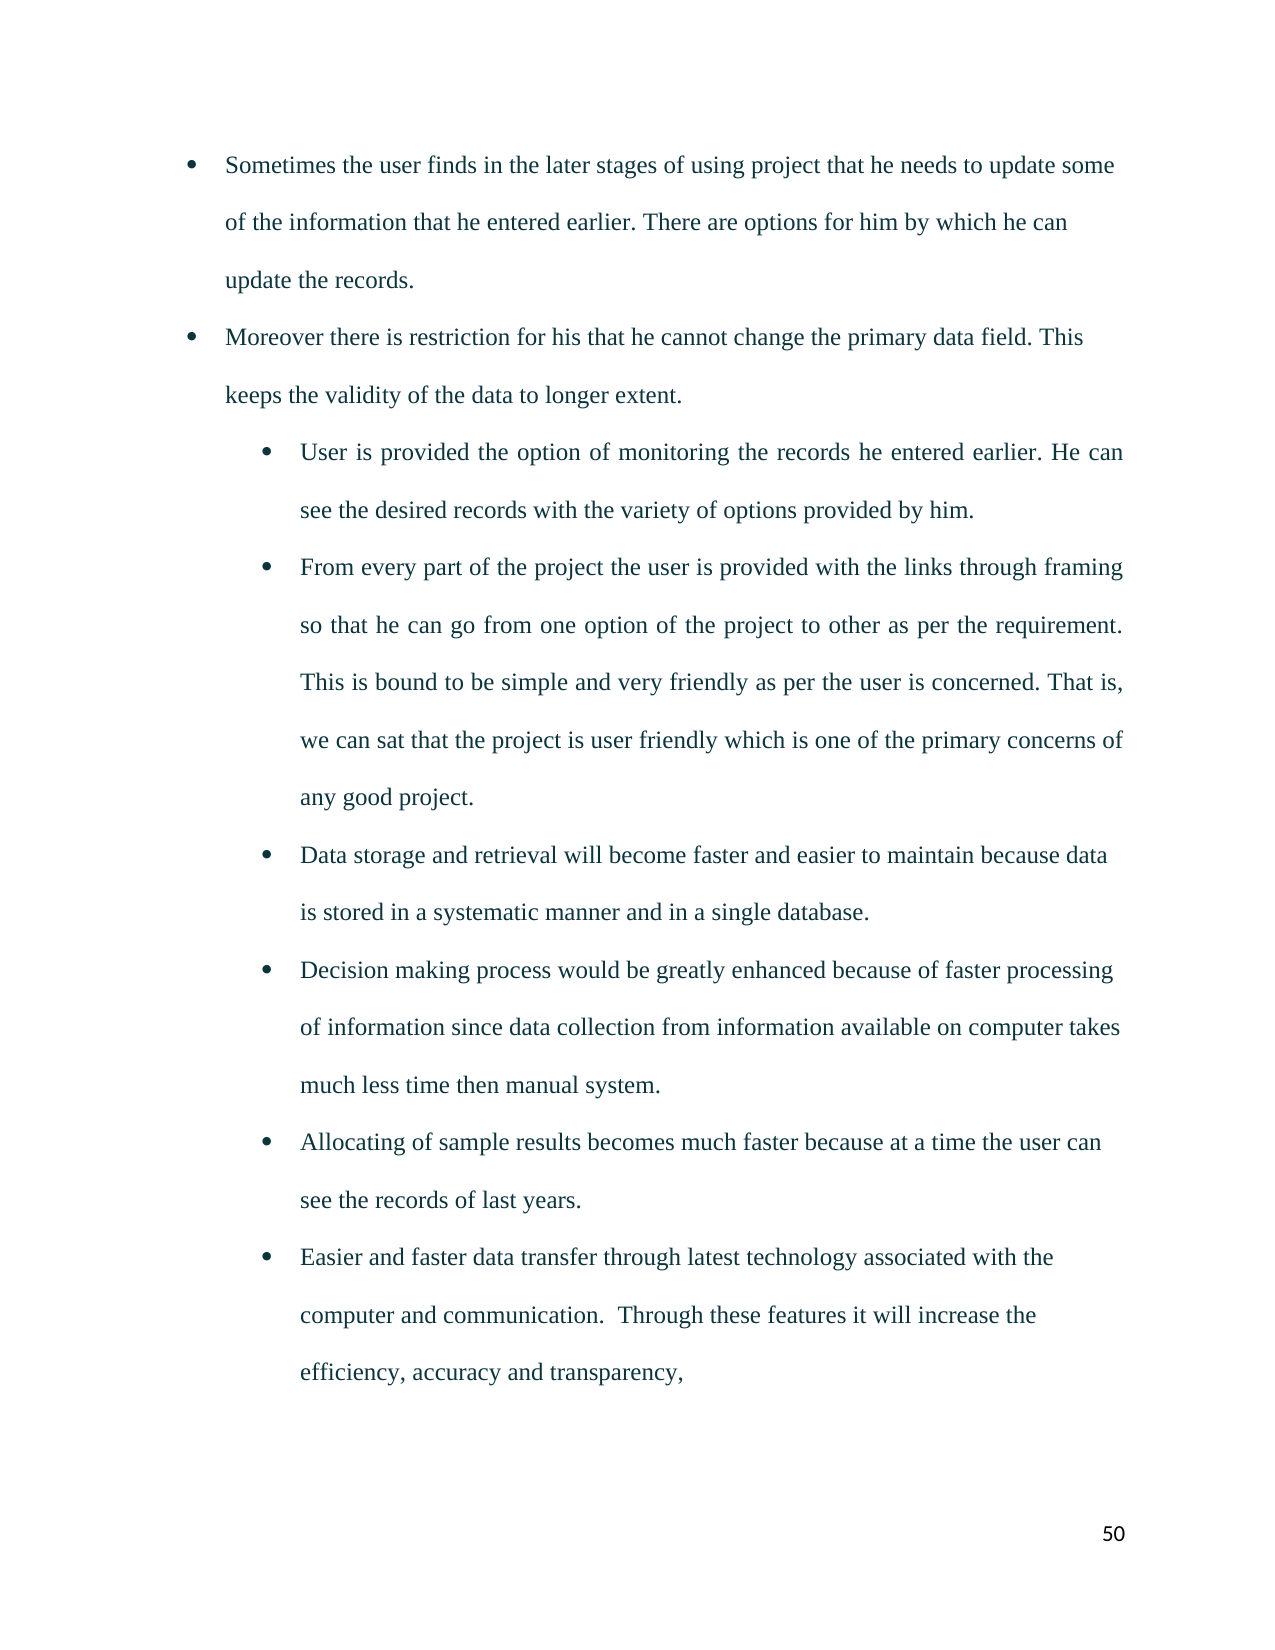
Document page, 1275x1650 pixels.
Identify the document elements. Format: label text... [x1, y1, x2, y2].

list From every part of the project the user is provided with the links through framing so that he can go from one option of the project to other as per the requirement. This is bound to be simple and very friendly as per the user is concerned. That is, we can sat that the project is user friendly which is one of the primary concerns of any good project. [262, 552, 1125, 811]
list Decision making process would be greatly enhanced because of faster processing of information since data collection from information available on computer takes much less time then manual system. [262, 955, 1125, 1099]
list Data storage and retrieval will become faster and easier to maintain because data is stored in a systematic manner and in a single database. [262, 840, 1125, 926]
list User is provided the option of monitoring the records he entered earlier. He can see the desired records with the variety of options provided by him. [262, 437, 1125, 524]
list Sometimes the user finds in the later stages of using project that he needs to update some of the information that he entered earlier. There are options for him by which he can update the records. [187, 150, 1125, 294]
list Moreover there is restriction for his that he cannot change the primary data field. This keeps the validity of the data to longer extent. [187, 322, 1125, 409]
list Allocating of sample results becomes much faster because at a time the user can see the records of last years. [262, 1127, 1125, 1214]
list Easier and faster data transfer through latest technology associated with the computer and communication. Through these features it will increase the efficiency, accuracy and transparency, [262, 1242, 1125, 1386]
